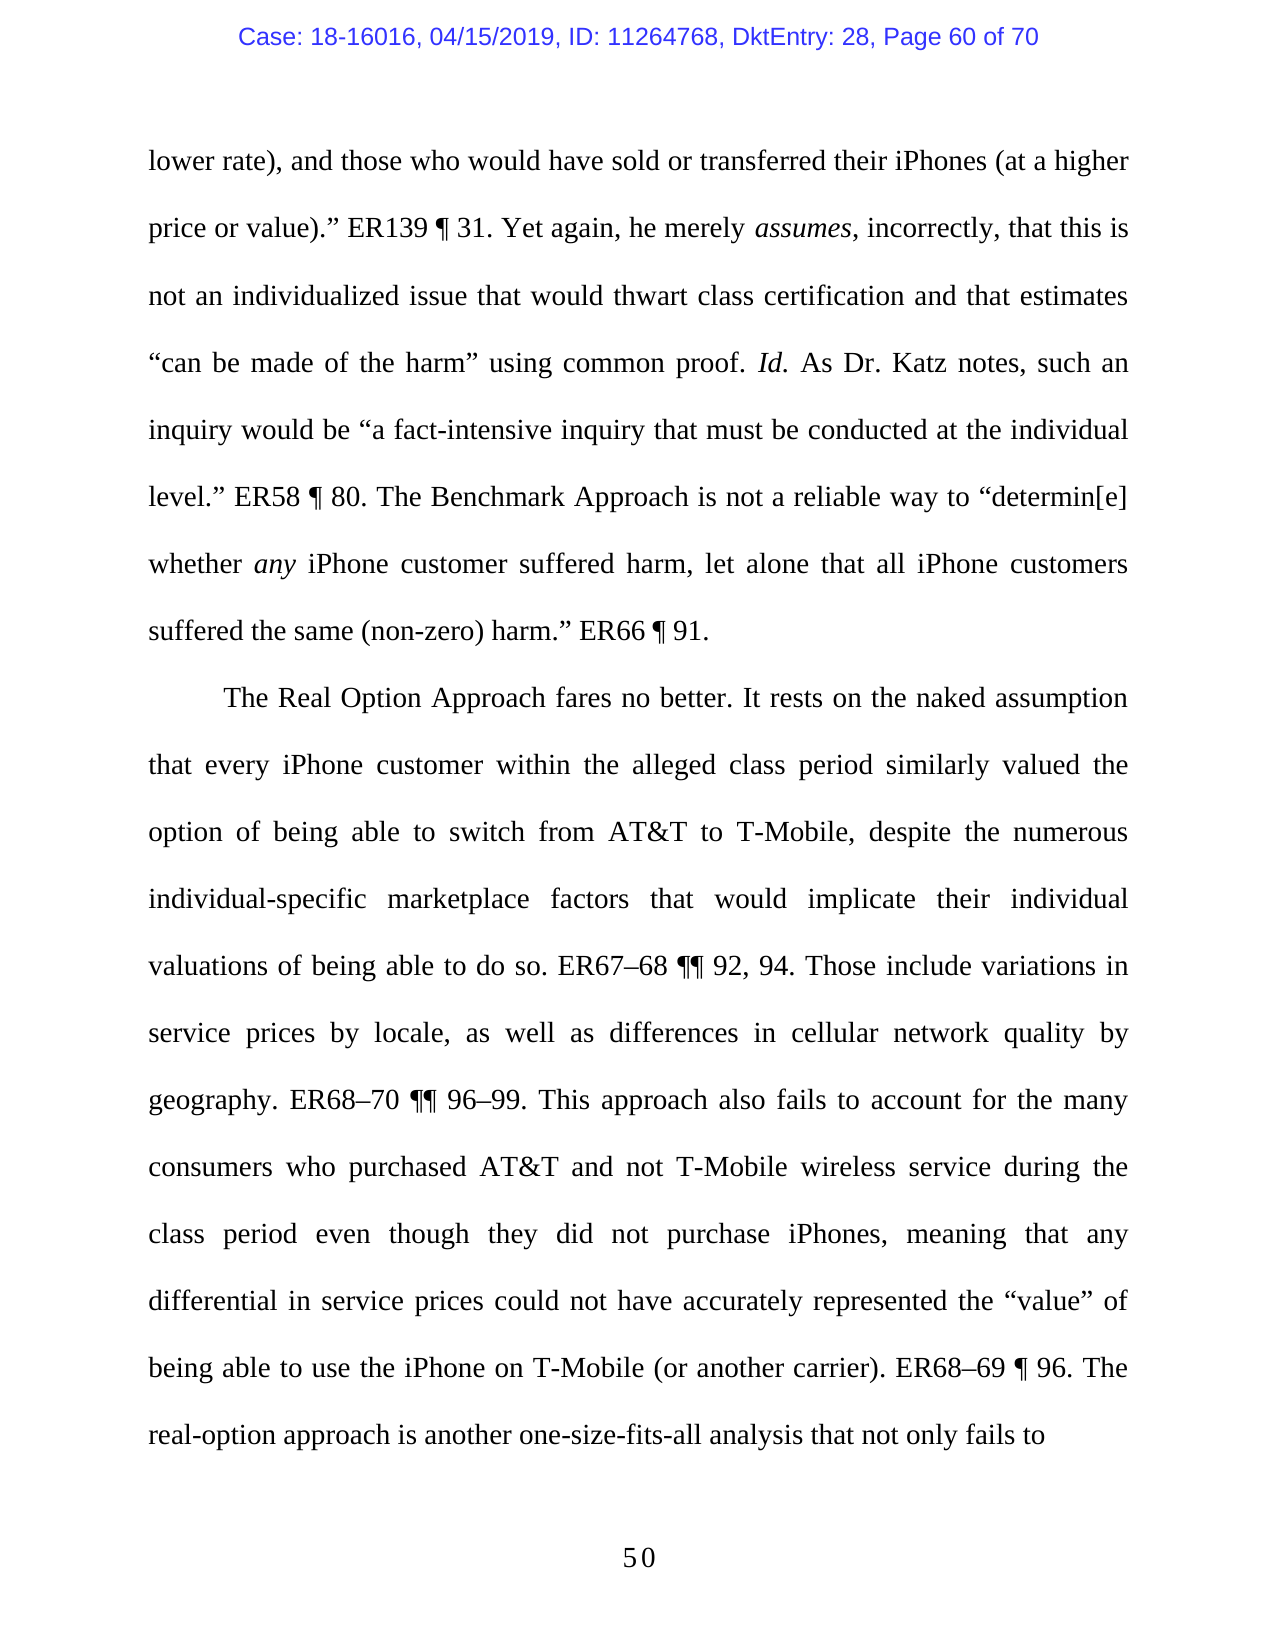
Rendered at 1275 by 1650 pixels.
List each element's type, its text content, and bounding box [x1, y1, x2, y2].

text Case: 18-16016, 04/15/2019, ID: 11264768, DktEntry: 28, Page 60 of 70 [141, 24, 1137, 51]
text lower rate), and those who would have sold or transferred their iPhones (at a higher price or value).” ER139 ¶ 31. Yet again, he merely assumes, incorrectly, that this is not an individualized issue that would thwart class certification and that estimates “can be made of the harm” using common proof. Id. As Dr. Katz notes, such an inquiry would be “a fact-intensive inquiry that must be conducted at the individual level.” ER58 ¶ 80. The Benchmark Approach is not a reliable way to “determin[e] whether any iPhone customer suffered harm, let alone that all iPhone customers suffered the same (non-zero) harm.” ER66 ¶ 91. [148, 117, 1129, 654]
text 50 [141, 1541, 1137, 1574]
text The Real Option Approach fares no better. It rests on the naked assumption that every iPhone customer within the alleged class period similarly valued the option of being able to switch from AT&T to T-Mobile, despite the numerous individual-specific marketplace factors that would implicate their individual valuations of being able to do so. ER67–68 ¶¶ 92, 94. Those include variations in service prices by locale, as well as differences in cellular network quality by geography. ER68–70 ¶¶ 96–99. This approach also fails to account for the many consumers who purchased AT&T and not T-Mobile wireless service during the class period even though they did not purchase iPhones, meaning that any differential in service prices could not have accurately represented the “value” of being able to use the iPhone on T-Mobile (or another carrier). ER68–69 ¶ 96. The real-option approach is another one-size-fits-all analysis that not only fails to [148, 654, 1129, 1457]
